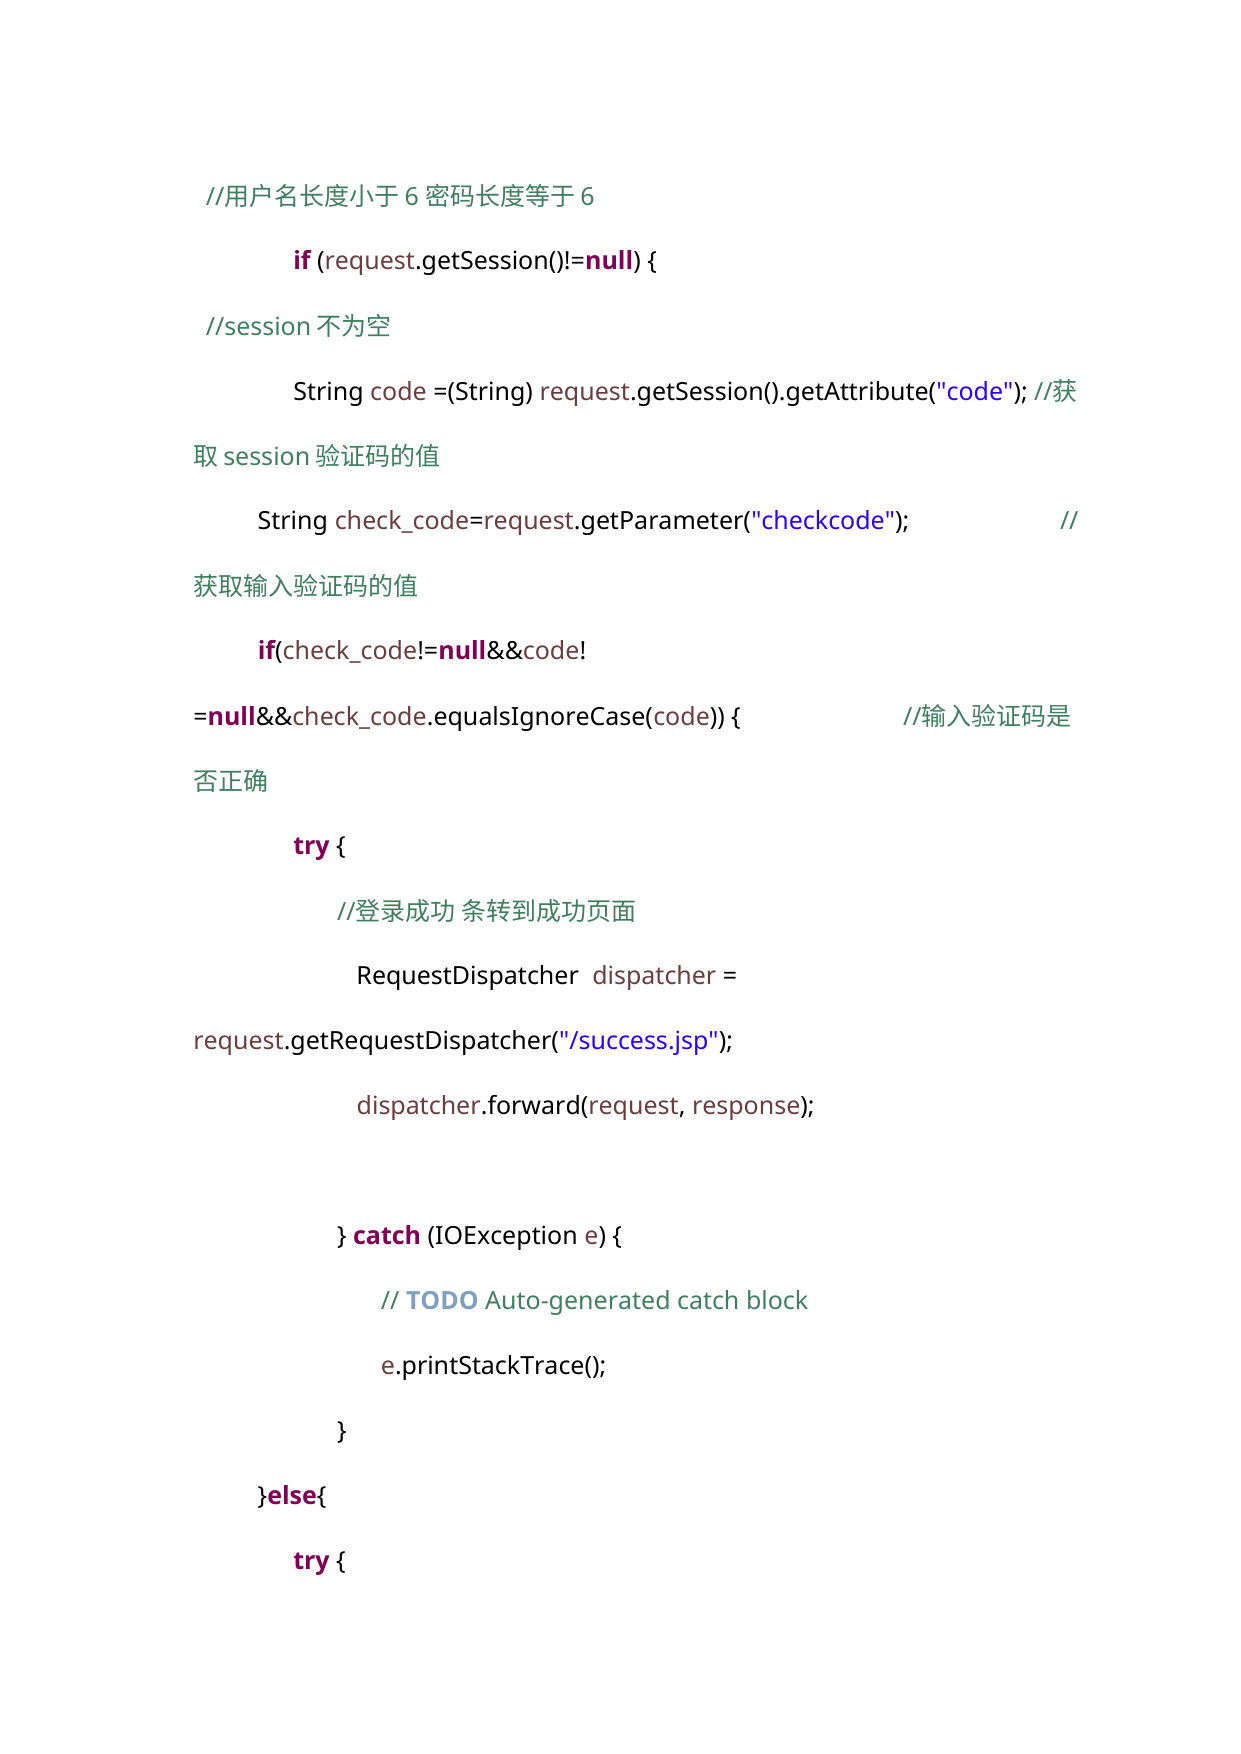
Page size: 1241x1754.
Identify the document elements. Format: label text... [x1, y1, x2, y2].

list try { [193, 1527, 1093, 1592]
list // TODO Auto-generated catch block [193, 1267, 1093, 1332]
list dispatcher.forward(request, response); [193, 1072, 1093, 1137]
list if (request.getSession()!=null) { //session不为空 [193, 227, 1093, 357]
list e.printStackTrace(); [193, 1332, 1093, 1397]
list } [193, 1397, 1093, 1462]
list RequestDispatcher dispatcher = request.getRequestDispatcher("/success.jsp"); [193, 942, 1093, 1072]
list if(check_code!=null&&code!=null&&check_code.equalsIgnoreCase(code)) { //输入验证码是否正确 [193, 617, 1093, 812]
list String code =(String) request.getSession().getAttribute("code"); //获取session验证码的值 [193, 357, 1093, 487]
list String check_code=request.getParameter("checkcode"); //获取输入验证码的值 [193, 487, 1093, 617]
list } catch (IOException e) { [193, 1202, 1093, 1267]
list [193, 162, 1093, 227]
list }else{ [193, 1462, 1093, 1527]
list try { [193, 812, 1093, 877]
list //登录成功 条转到成功页面 [193, 877, 1093, 942]
